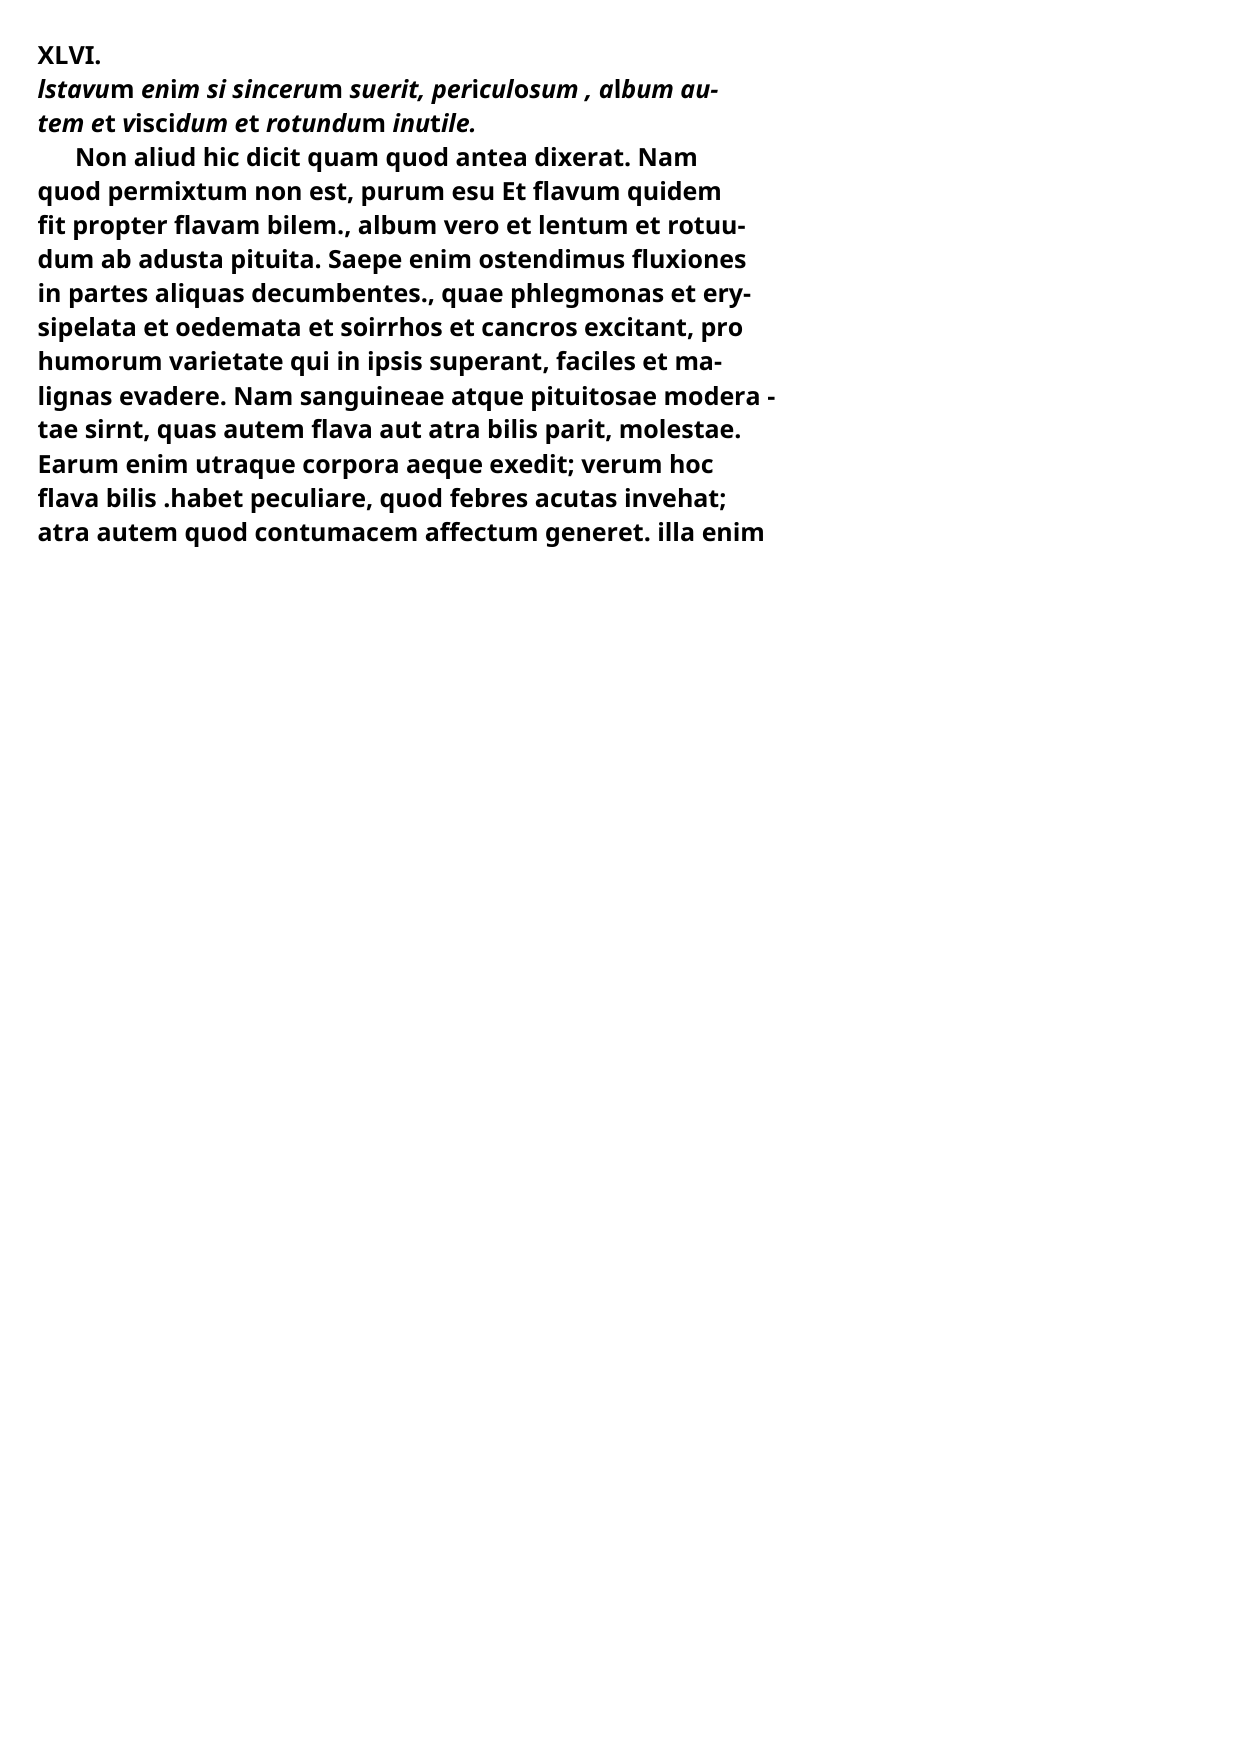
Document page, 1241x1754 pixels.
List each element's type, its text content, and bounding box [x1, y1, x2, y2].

text XLVI. lstavum enim si sincerum suerit, periculosum , album au- tem et viscidum et rotundum inutile. [37, 37, 1203, 140]
text Non aliud hic dicit quam quod antea dixerat. Nam quod permixtum non est, purum esu Et flavum quidem fit propter flavam bilem., album vero et lentum et rotuu- dum ab adusta pituita. Saepe enim ostendimus fluxiones in partes aliquas decumbentes., quae phlegmonas et ery- sipelata et oedemata et soirrhos et cancros excitant, pro humorum varietate qui in ipsis superant, faciles et ma- lignas evadere. Nam sanguineae atque pituitosae modera - tae sirnt, quas autem flava aut atra bilis parit, molestae. Earum enim utraque corpora aeque exedit; verum hoc flava bilis .habet peculiare, quod febres acutas invehat; atra autem quod contumacem affectum generet. illa enim [37, 140, 1203, 548]
